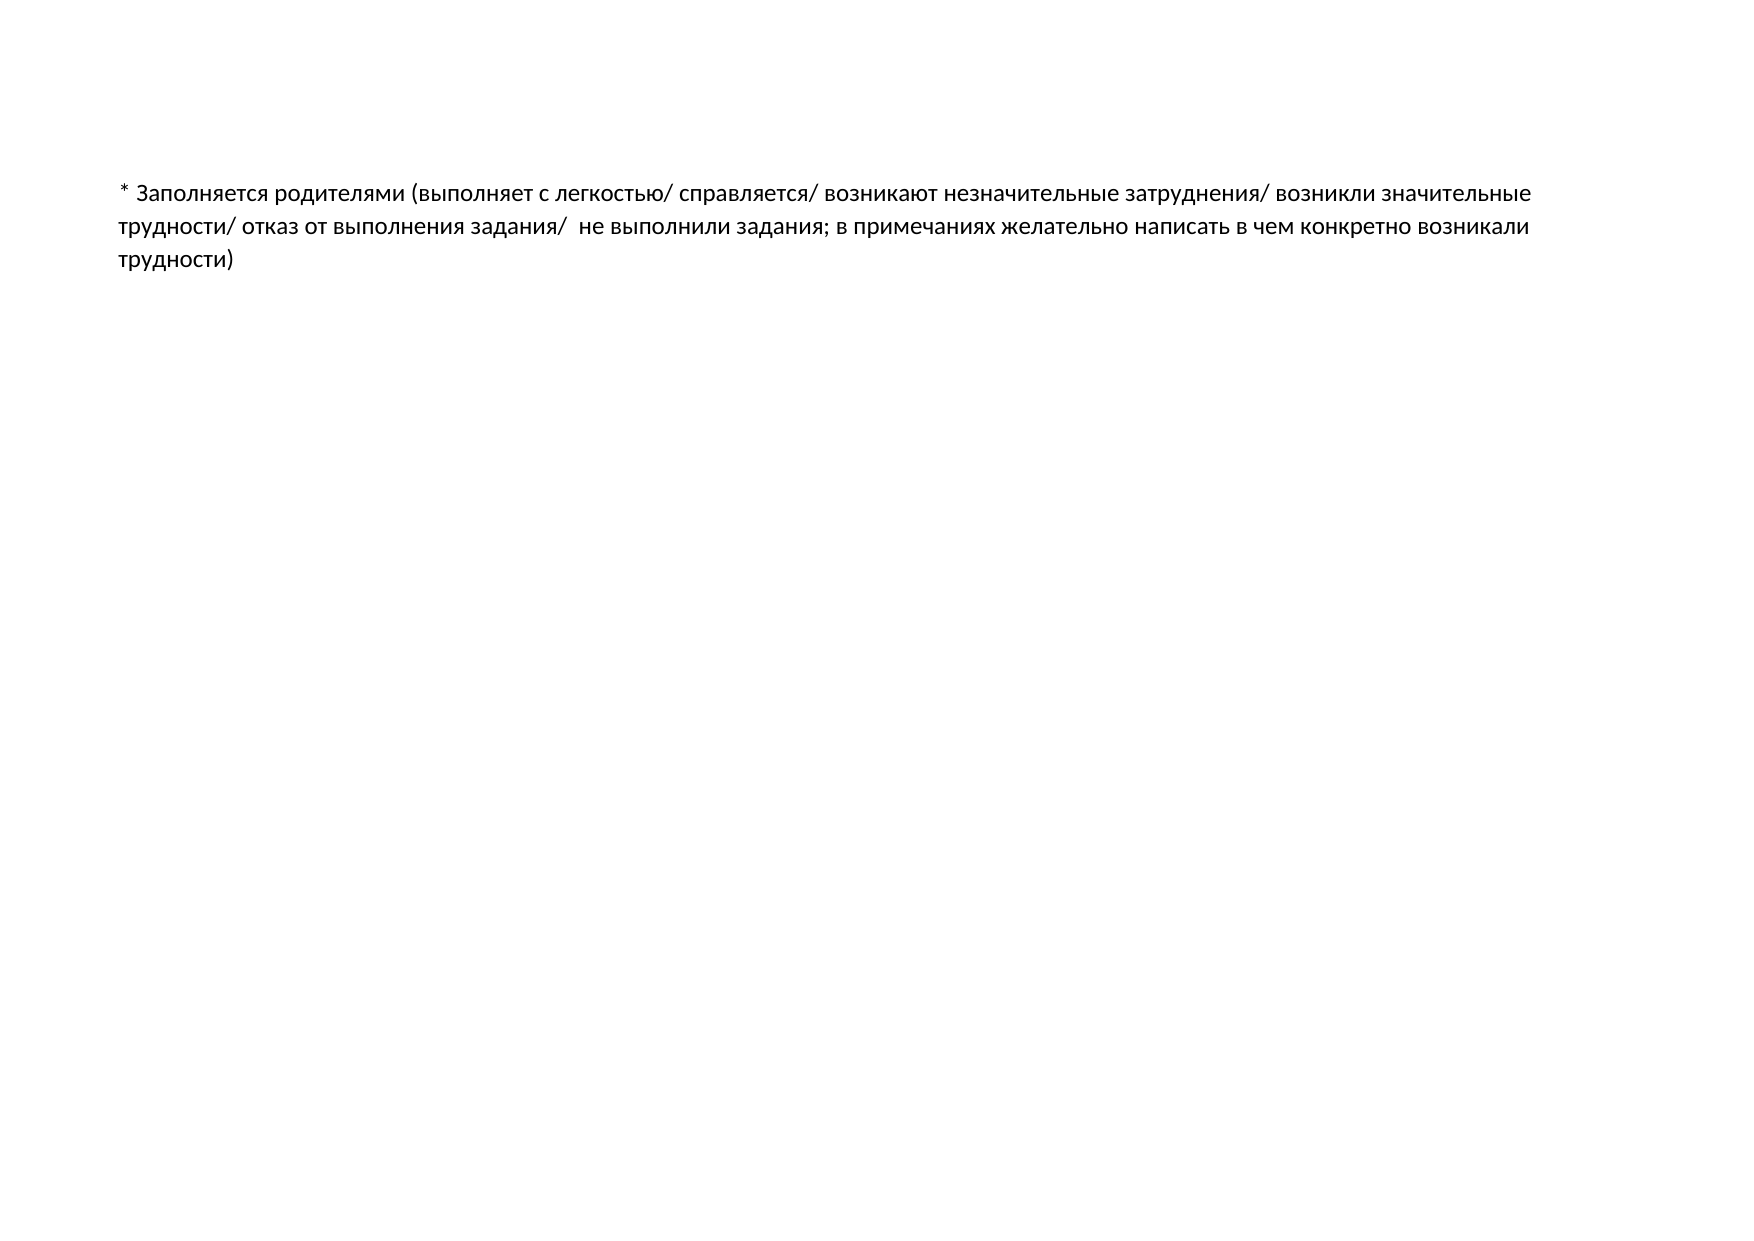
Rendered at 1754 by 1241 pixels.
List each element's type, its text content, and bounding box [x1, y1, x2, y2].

text * Заполняется родителями (выполняет с легкостью/ справляется/ возникают незначительные затруднения/ возникли значительные трудности/ отказ от выполнения задания/ не выполнили задания; в примечаниях желательно написать в чем конкретно возникали трудности) [118, 177, 1636, 273]
